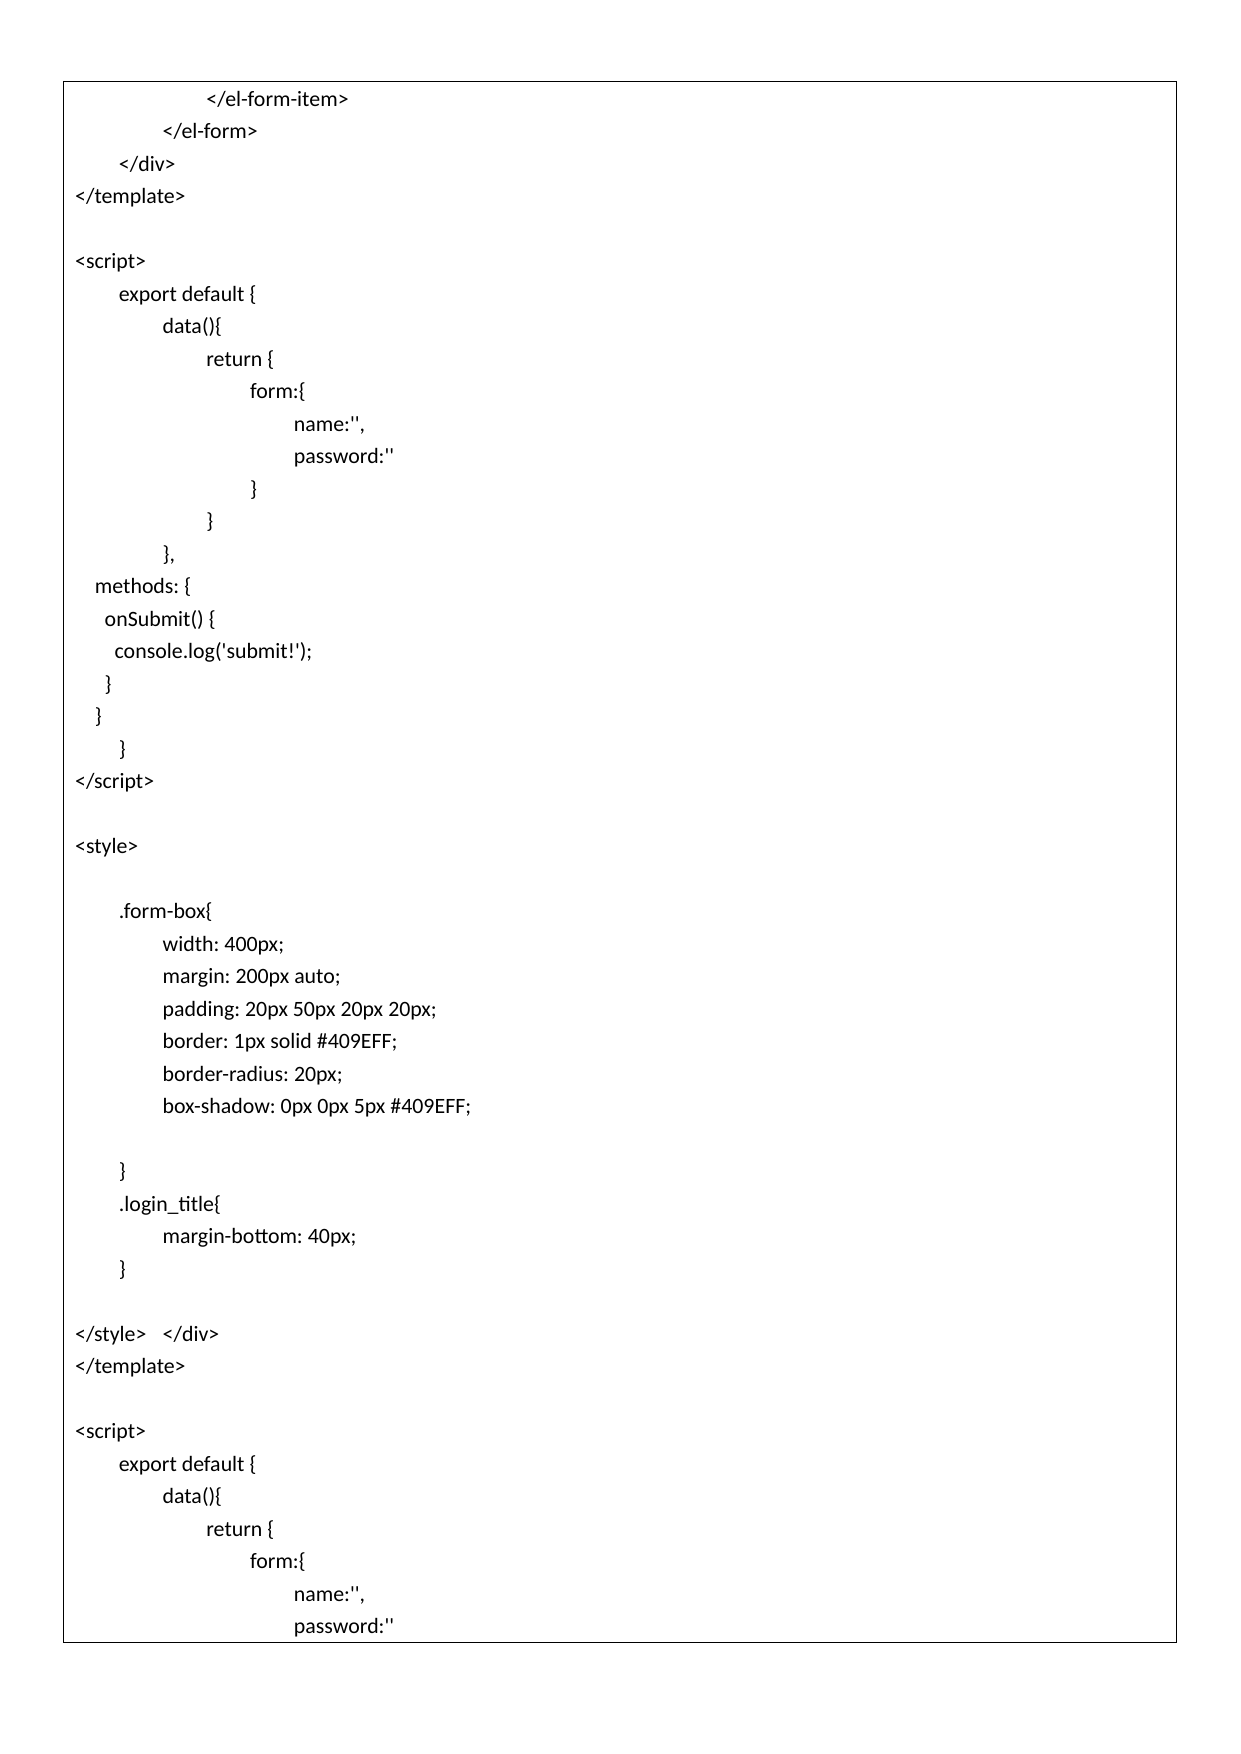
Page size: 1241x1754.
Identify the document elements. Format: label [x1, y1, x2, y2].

table_header [64, 82, 1176, 1642]
